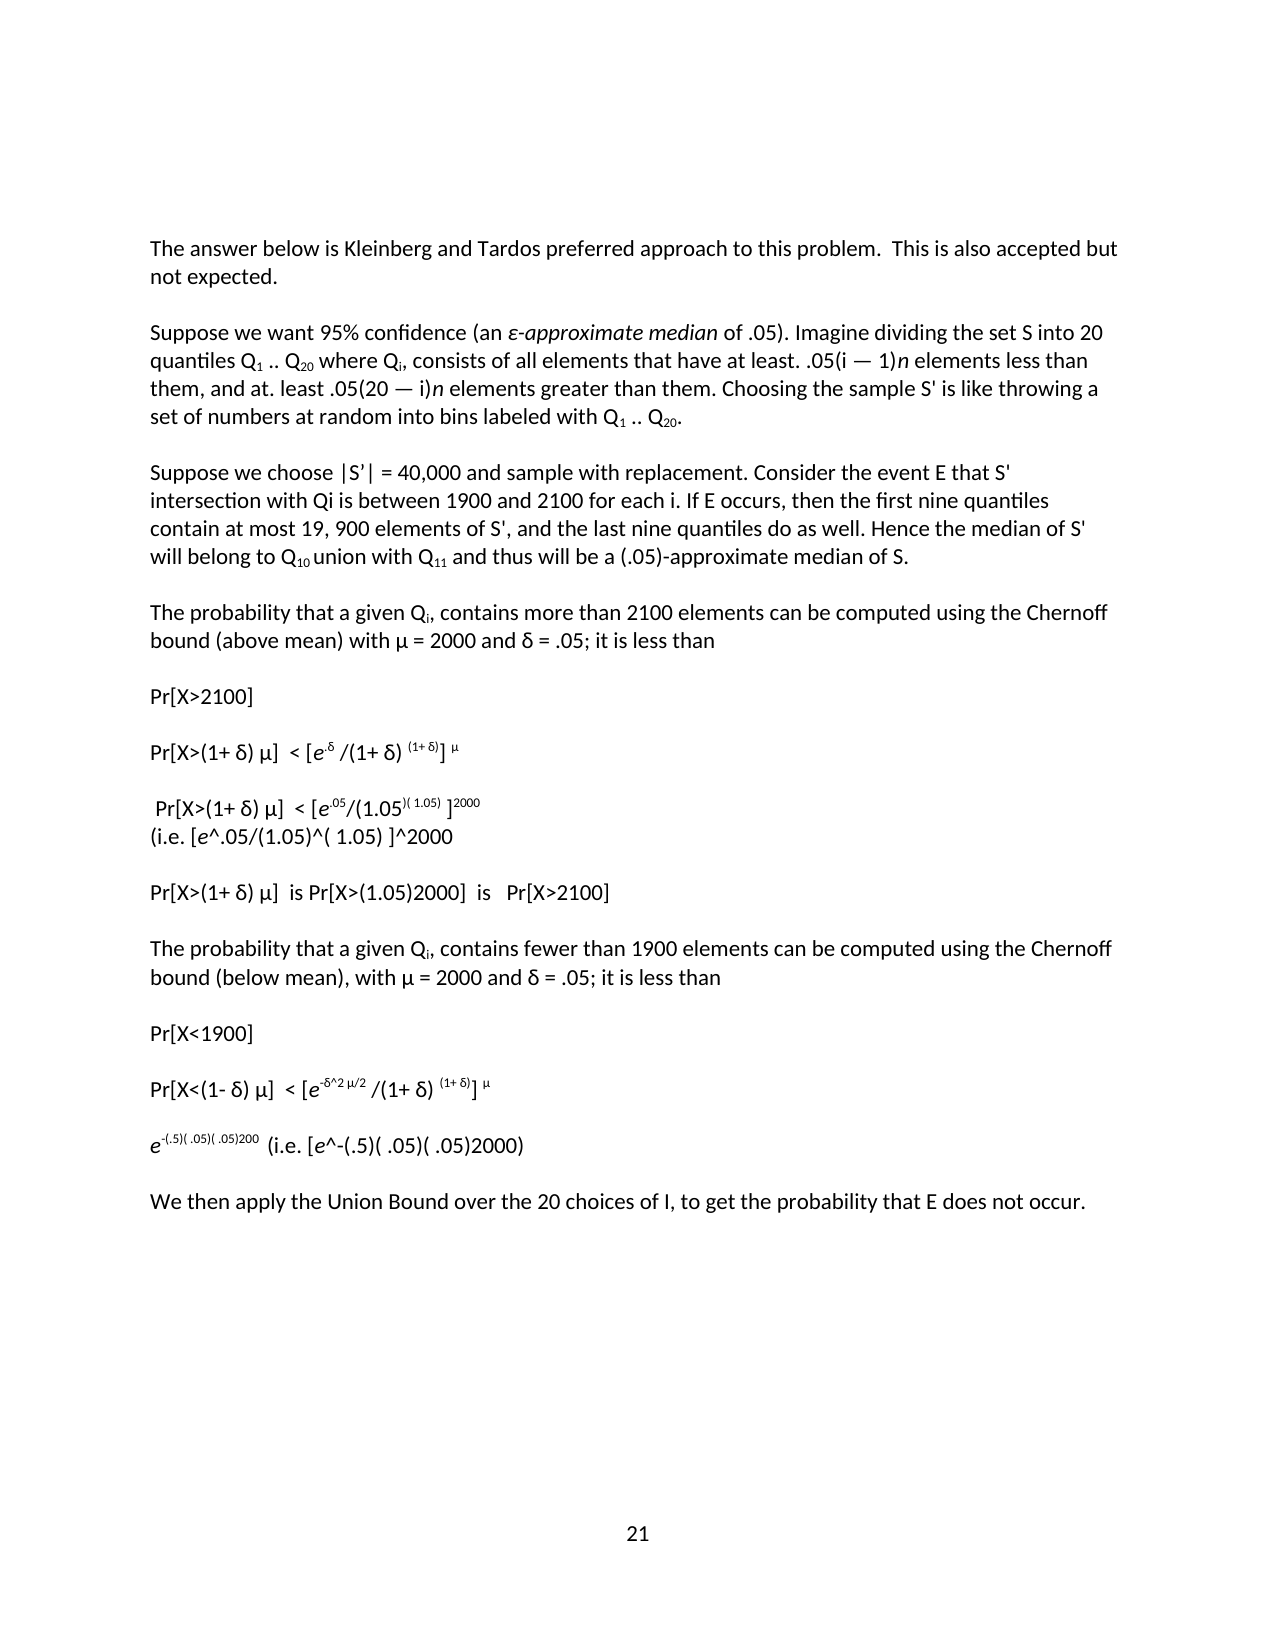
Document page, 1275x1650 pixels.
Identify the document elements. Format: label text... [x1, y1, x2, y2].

text (i.e. [e^.05/(1.05)^( 1.05) ]^2000 [150, 822, 1125, 851]
text Pr[X>(1+ δ) µ] is Pr[X>(1.05)2000] is Pr[X>2100] [150, 878, 1125, 907]
text We then apply the Union Bound over the 20 choices of I, to get the probability that E does not occur. [150, 1187, 1125, 1215]
text The probability that a given Qi, contains fewer than 1900 elements can be computed using the Chernoff bound (below mean), with µ = 2000 and δ = .05; it is less than [150, 934, 1125, 991]
text The answer below is Kleinberg and Tardos preferred approach to this problem. This is also accepted but not expected. [150, 234, 1125, 290]
text e-(.5)( .05)( .05)200 (i.e. [e^-(.5)( .05)( .05)2000) [150, 1131, 1125, 1159]
text Suppose we want 95% confidence (an ε-approximate median of .05). Imagine dividing the set S into 20 quantiles Q1 .. Q20 where Qi, consists of all elements that have at least. .05(i — 1)n elements less than them, and at. least .05(20 — i)n elements greater than them. Choosing the sample S' is like throwing a set of numbers at random into bins labeled with Q1 .. Q20. [150, 318, 1125, 430]
text Pr[X>(1+ δ) µ] < [e.05/(1.05)( 1.05) ]2000 [150, 794, 1125, 822]
text Pr[X<(1- δ) µ] < [e-δ^2 µ/2 /(1+ δ) (1+ δ)] µ [150, 1075, 1125, 1103]
text Pr[X>2100] [150, 682, 1125, 710]
text Pr[X<1900] [150, 1019, 1125, 1047]
text Pr[X>(1+ δ) µ] < [e.δ /(1+ δ) (1+ δ)] µ [150, 738, 1125, 766]
text Suppose we choose |S’| = 40,000 and sample with replacement. Consider the event E that S' intersection with Qi is between 1900 and 2100 for each i. If E occurs, then the first nine quantiles contain at most 19, 900 elements of S', and the last nine quantiles do as well. Hence the median of S' will belong to Q10 union with Q11 and thus will be a (.05)-approximate median of S. [150, 458, 1125, 570]
text The probability that a given Qi, contains more than 2100 elements can be computed using the Chernoff bound (above mean) with µ = 2000 and δ = .05; it is less than [150, 598, 1125, 654]
